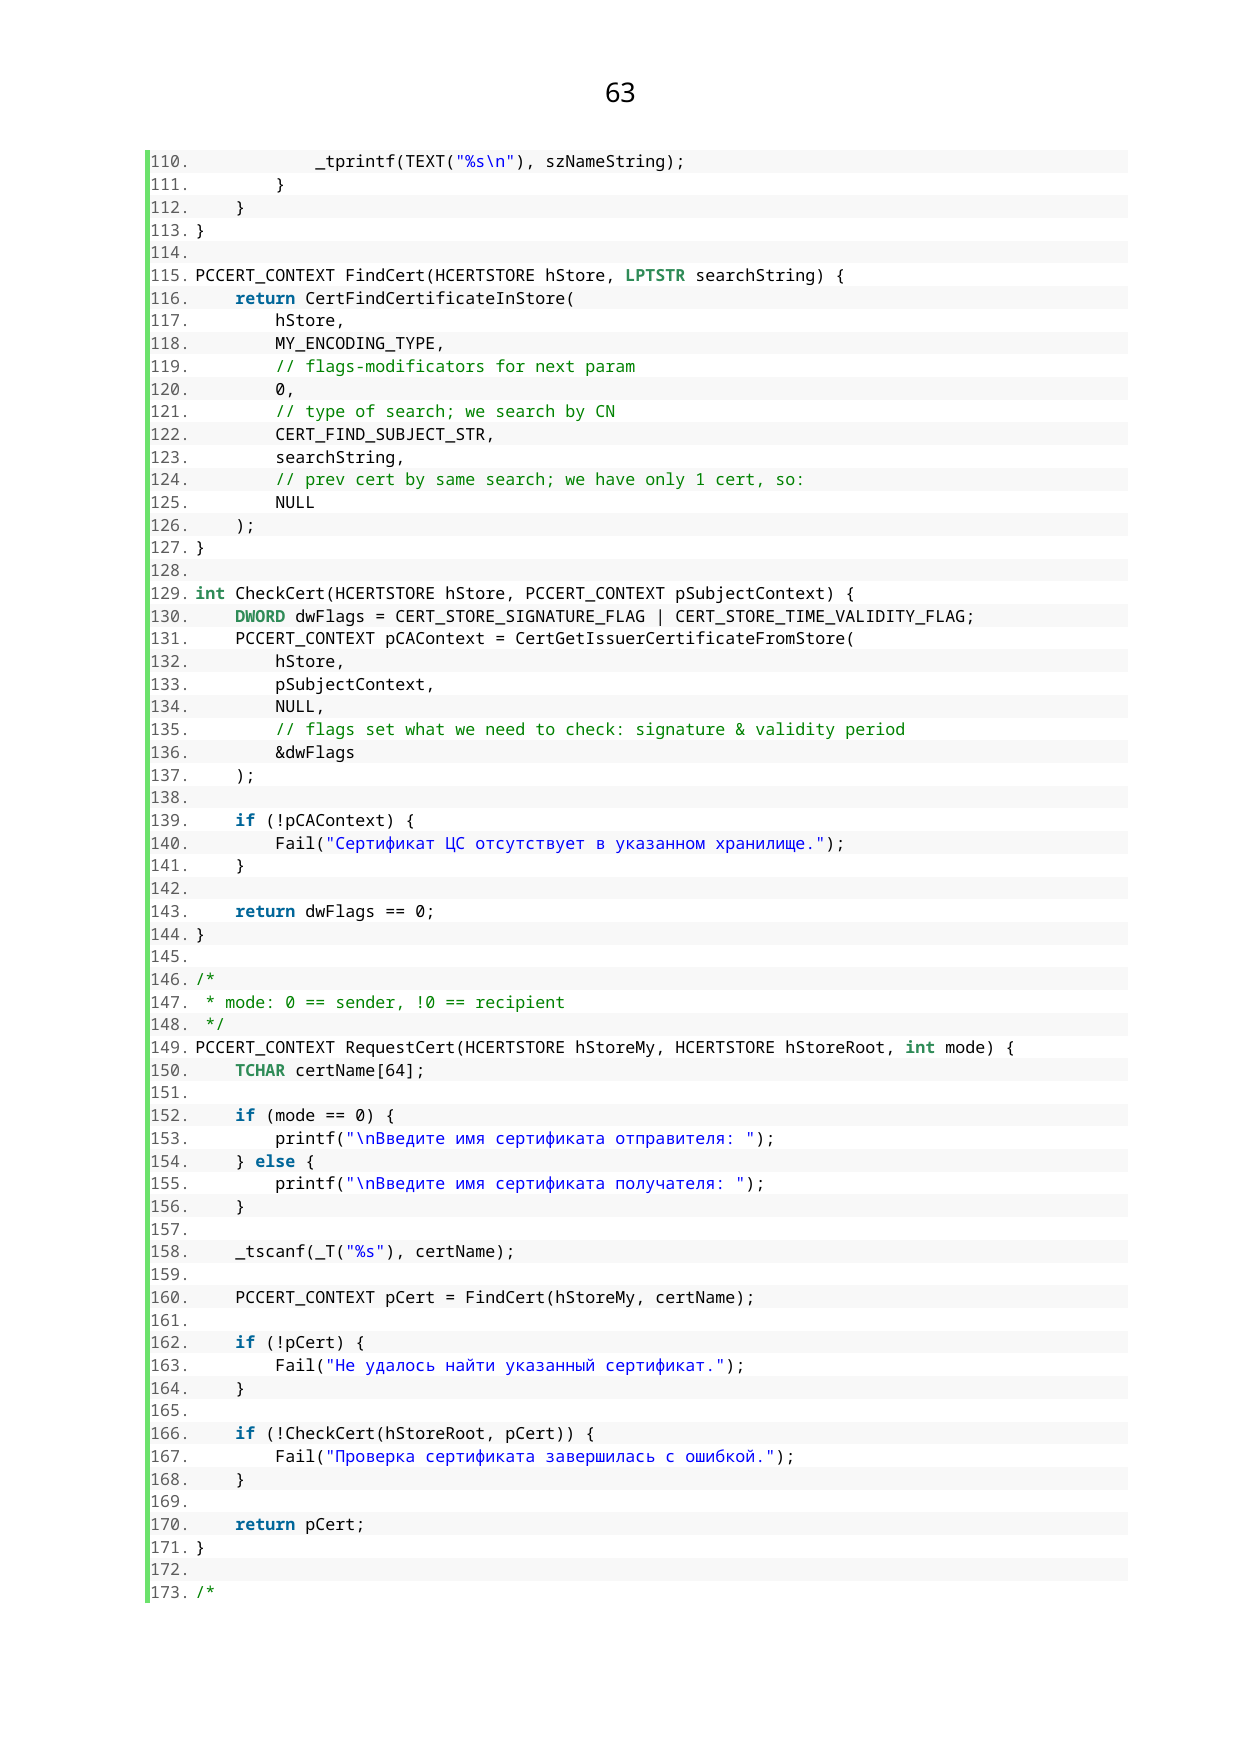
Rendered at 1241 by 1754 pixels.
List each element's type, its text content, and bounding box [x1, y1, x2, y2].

list 0, [150, 377, 1128, 400]
list MY_ENCODING_TYPE, [150, 332, 1128, 354]
list } [150, 854, 1128, 877]
list } [150, 1194, 1128, 1217]
list PCCERT_CONTEXT RequestCert(HCERTSTORE hStoreMy, HCERTSTORE hStoreRoot, int mode) { [150, 1036, 1128, 1058]
list int CheckCert(HCERTSTORE hStore, PCCERT_CONTEXT pSubjectContext) { [150, 581, 1128, 604]
list // prev cert by same search; we have only 1 cert, so: [150, 468, 1128, 491]
list _tprintf(TEXT("%s\n"), szNameString); [150, 150, 1128, 173]
list printf("\nВведите имя сертификата получателя: "); [150, 1172, 1128, 1194]
list */ [150, 1013, 1128, 1036]
list Fail("Не удалось найти указанный сертификат."); [150, 1353, 1128, 1376]
list } [150, 173, 1128, 195]
list DWORD dwFlags = CERT_STORE_SIGNATURE_FLAG | CERT_STORE_TIME_VALIDITY_FLAG; [150, 604, 1128, 627]
list _tscanf(_T("%s"), certName); [150, 1240, 1128, 1263]
list /* [150, 967, 1128, 990]
list return dwFlags == 0; [150, 899, 1128, 922]
list NULL, [150, 695, 1128, 718]
list if (!pCAContext) { [150, 808, 1128, 831]
list Fail("Проверка сертификата завершилась с ошибкой."); [150, 1444, 1128, 1467]
list } else { [150, 1149, 1128, 1172]
list CERT_FIND_SUBJECT_STR, [150, 422, 1128, 445]
list TCHAR certName[64]; [150, 1058, 1128, 1081]
list NULL [150, 491, 1128, 513]
list * mode: 0 == sender, !0 == recipient [150, 990, 1128, 1013]
list searchString, [150, 445, 1128, 468]
list /* [150, 1581, 1128, 1603]
list return pCert; [150, 1512, 1128, 1535]
list Fail("Сертификат ЦС отсутствует в указанном хранилище."); [150, 831, 1128, 854]
list // flags-modificators for next param [150, 354, 1128, 377]
list &dwFlags [150, 740, 1128, 763]
list PCCERT_CONTEXT FindCert(HCERTSTORE hStore, LPTSTR searchString) { [150, 263, 1128, 286]
list printf("\nВведите имя сертификата отправителя: "); [150, 1126, 1128, 1149]
list } [150, 1467, 1128, 1490]
list ); [150, 763, 1128, 786]
list if (!CheckCert(hStoreRoot, pCert)) { [150, 1422, 1128, 1444]
list } [150, 1376, 1128, 1399]
list } [150, 195, 1128, 218]
list return CertFindCertificateInStore( [150, 286, 1128, 309]
list } [150, 922, 1128, 945]
list pSubjectContext, [150, 672, 1128, 695]
list PCCERT_CONTEXT pCert = FindCert(hStoreMy, certName); [150, 1285, 1128, 1308]
list PCCERT_CONTEXT pCAContext = CertGetIssuerCertificateFromStore( [150, 627, 1128, 649]
list if (mode == 0) { [150, 1104, 1128, 1126]
list // flags set what we need to check: signature & validity period [150, 718, 1128, 740]
list hStore, [150, 309, 1128, 332]
list if (!pCert) { [150, 1331, 1128, 1353]
list // type of search; we search by CN [150, 400, 1128, 422]
list } [150, 1535, 1128, 1558]
list ); [150, 513, 1128, 536]
list hStore, [150, 649, 1128, 672]
list } [150, 218, 1128, 241]
list } [150, 536, 1128, 559]
